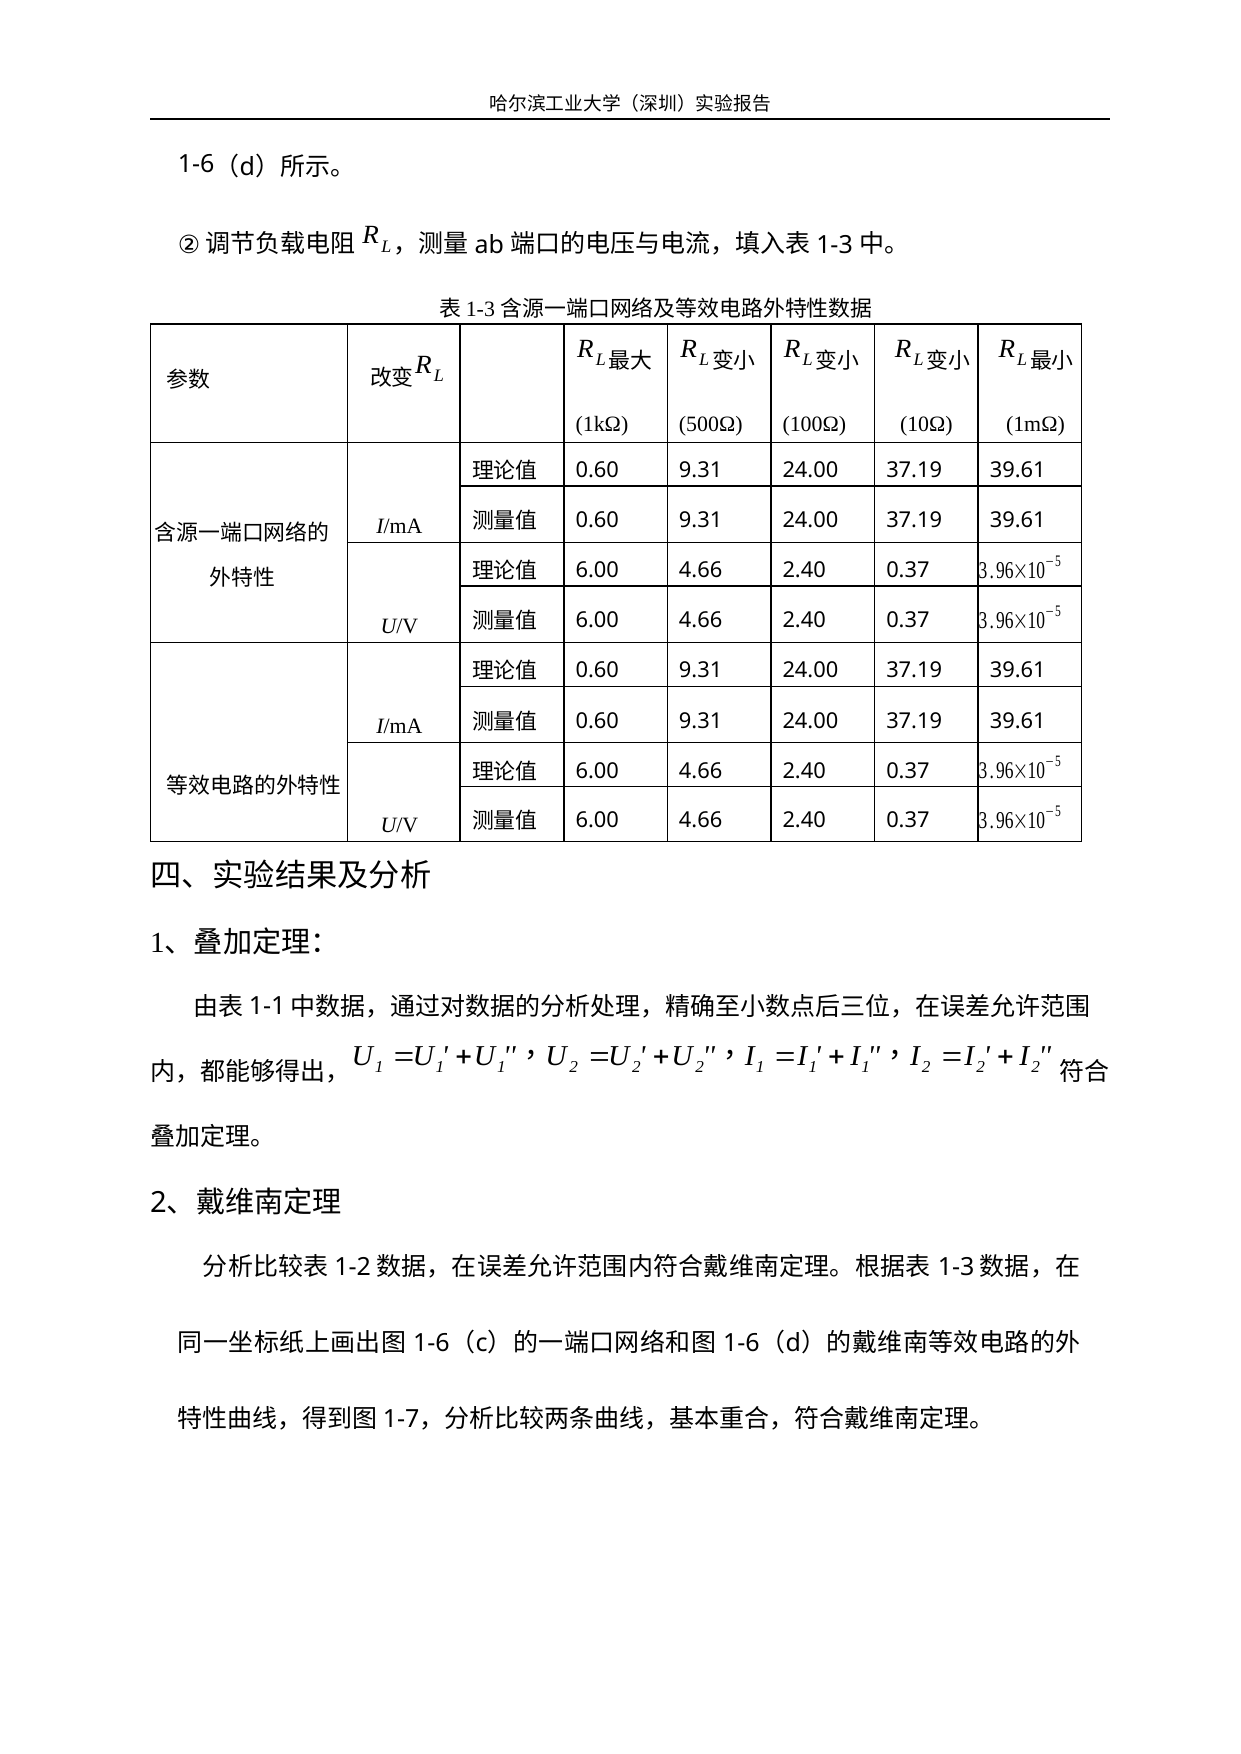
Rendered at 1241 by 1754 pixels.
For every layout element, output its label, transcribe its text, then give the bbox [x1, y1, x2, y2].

table_cell [979, 543, 1081, 585]
table_cell [979, 743, 1081, 786]
table_cell 37.19 [875, 643, 977, 686]
table_cell 37.19 [875, 487, 977, 542]
table_cell 6.00 [565, 787, 667, 841]
text 四、实验结果及分析 [150, 842, 1110, 907]
table_cell 0.60 [565, 487, 667, 542]
table_cell 4.66 [668, 787, 770, 841]
table_cell 4.66 [668, 587, 770, 642]
table_header 最小 (1mΩ) [979, 325, 1081, 441]
table_cell I/mA [348, 443, 459, 542]
table_cell 0.37 [875, 743, 977, 786]
table_cell 测量值 [461, 787, 563, 841]
text 分析比较表1-2数据，在误差允许范围内符合戴维南定理。根据表1-3数据，在同一坐标纸上画出图 1-6（c）的一端口网络和图 1-6（d）的戴维南等效电路的外特性曲线，得到图1-7，分析比较两条曲线，基本重合，符合戴维南定理。 [178, 1232, 1081, 1449]
table_cell [979, 787, 1081, 841]
table_cell I/mA [348, 643, 459, 742]
text ②调节负载电阻 ，测量 ab 端口的电压与电流，填入表 1-3 中。 [178, 209, 1110, 274]
table_cell 39.61 [979, 643, 1081, 686]
table_header 变小 (100Ω) [772, 325, 874, 441]
table_cell 6.00 [565, 543, 667, 585]
table_cell 24.00 [772, 443, 874, 485]
table_header 参数 [151, 325, 347, 441]
list 2、戴维南定理 [150, 1167, 1110, 1232]
table_cell 9.31 [668, 443, 770, 485]
table_cell U/V [348, 743, 459, 841]
table_cell 39.61 [979, 487, 1081, 542]
table_header 变小 (10Ω) [875, 325, 977, 441]
table_cell 9.31 [668, 643, 770, 686]
table_cell 24.00 [772, 687, 874, 742]
table_cell [979, 587, 1081, 642]
table_cell 2.40 [772, 787, 874, 841]
table_header 变小 (500Ω) [668, 325, 770, 441]
table_cell 0.60 [565, 643, 667, 686]
table_cell 测量值 [461, 687, 563, 742]
table_cell U/V [348, 543, 459, 642]
table_cell 测量值 [461, 587, 563, 642]
table_cell 39.61 [979, 687, 1081, 742]
table_header 改变 [348, 325, 459, 441]
table_cell 24.00 [772, 487, 874, 542]
text 表 1-3 含源一端口网络及等效电路外特性数据 [439, 290, 1110, 323]
table_cell 理论值 [461, 443, 563, 485]
table_cell 等效电路的外特性 [151, 643, 347, 841]
table_cell 39.61 [979, 443, 1081, 485]
table_cell 9.31 [668, 487, 770, 542]
table_cell 测量值 [461, 487, 563, 542]
table_cell 2.40 [772, 543, 874, 585]
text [178, 132, 1110, 197]
table_header [461, 325, 563, 441]
table_cell 6.00 [565, 743, 667, 786]
list 叠加定理： [150, 907, 1110, 972]
table_cell 含源一端口网络的外特性 [151, 443, 347, 642]
table_cell 9.31 [668, 687, 770, 742]
table_cell 2.40 [772, 587, 874, 642]
table_cell 37.19 [875, 687, 977, 742]
table_cell 6.00 [565, 587, 667, 642]
table_cell 理论值 [461, 743, 563, 786]
table_cell 2.40 [772, 743, 874, 786]
table_cell 4.66 [668, 543, 770, 585]
table_cell 理论值 [461, 643, 563, 686]
table_cell 0.37 [875, 787, 977, 841]
table_cell 0.37 [875, 543, 977, 585]
table_cell 37.19 [875, 443, 977, 485]
table_cell 0.60 [565, 687, 667, 742]
table_cell 24.00 [772, 643, 874, 686]
text 由表1-1中数据，通过对数据的分析处理，精确至小数点后三位，在误差允许范围内，都能够得出，符合叠加定理。 [150, 972, 1110, 1167]
table_cell 0.37 [875, 587, 977, 642]
table_cell 0.60 [565, 443, 667, 485]
table_cell 理论值 [461, 543, 563, 585]
table_cell 4.66 [668, 743, 770, 786]
table_header 最大 (1kΩ) [565, 325, 667, 441]
